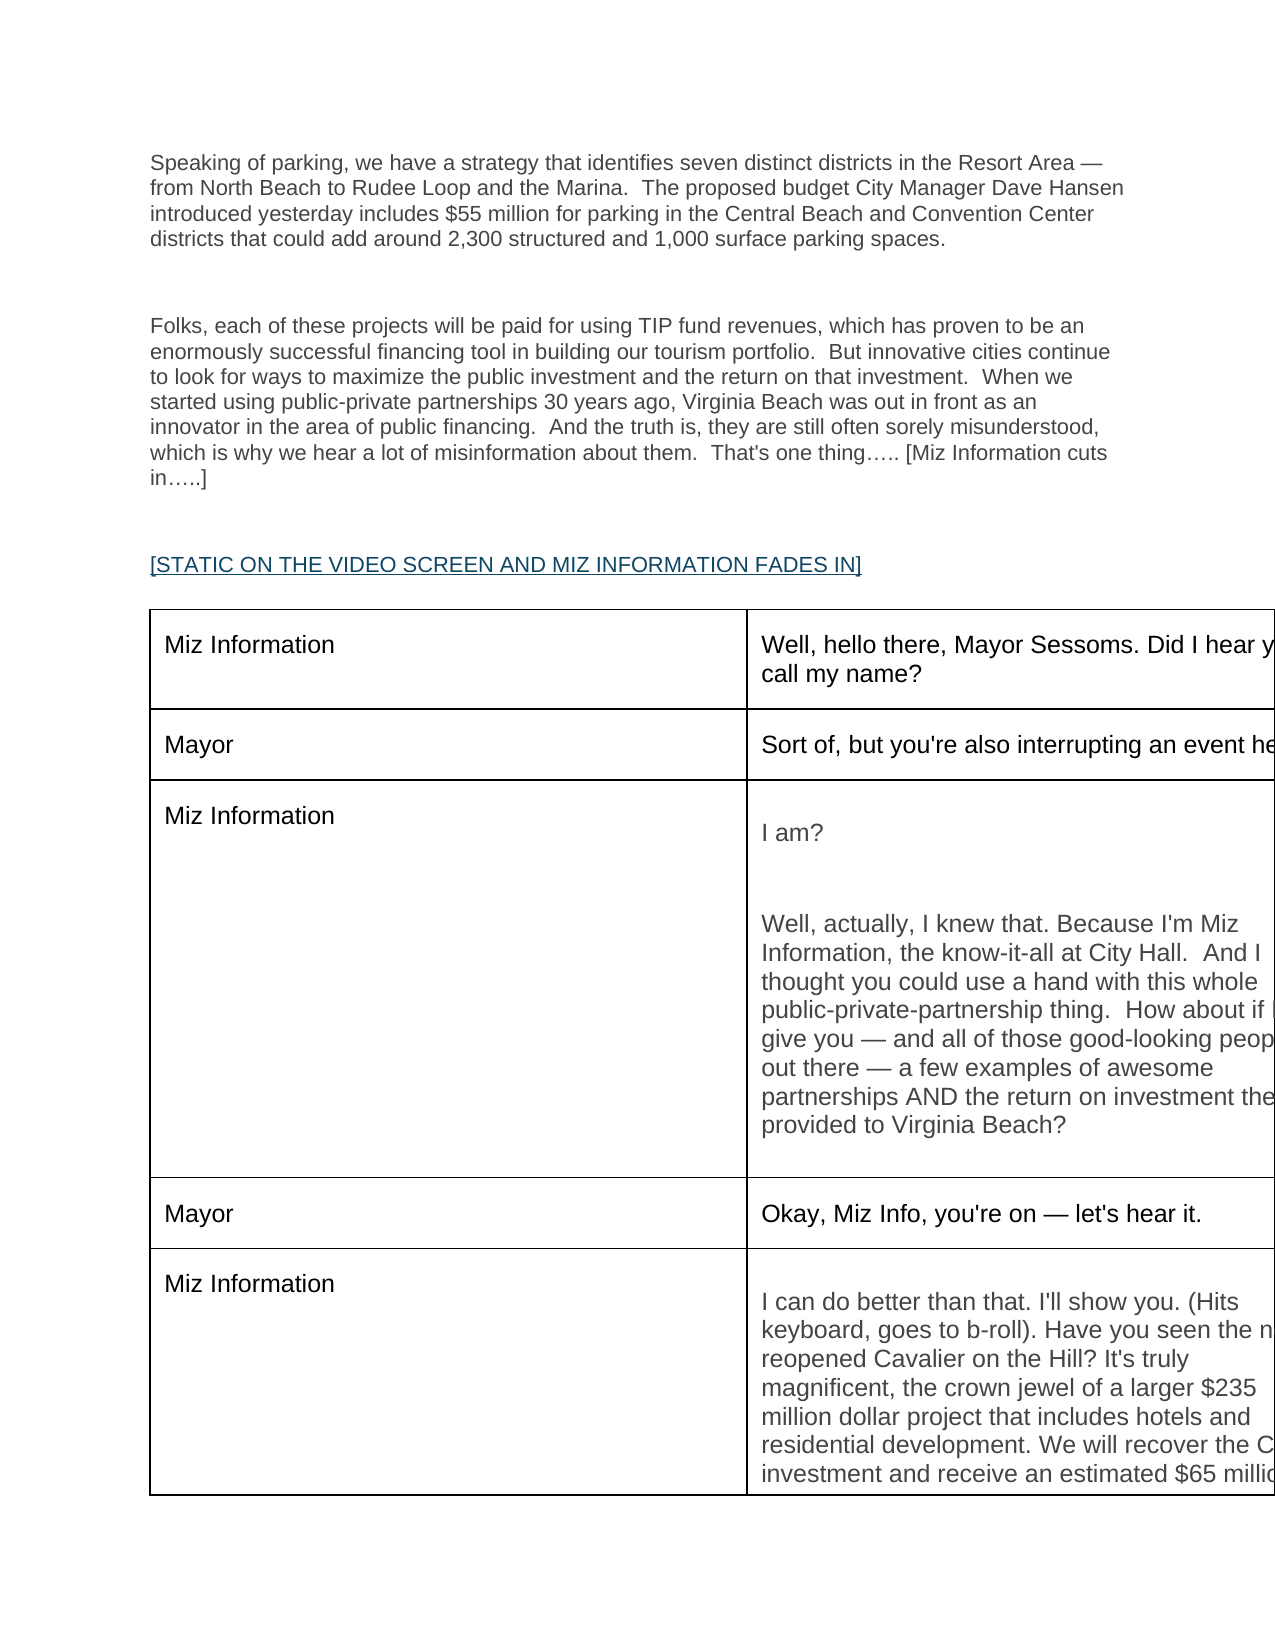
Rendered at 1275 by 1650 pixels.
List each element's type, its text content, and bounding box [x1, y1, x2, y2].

table_cell I am? Well, actually, I knew that. Because I'm Miz Information, the know-it-all at City Hall. And I thought you could use a hand with this whole public-private-partnership thing. How about if I give you — and all of those good-looking people out there — a few examples of awesome partnerships AND the return on investment they've provided to Virginia Beach? [748, 781, 1274, 1177]
table_cell Sort of, but you're also interrupting an event here. [748, 710, 1274, 779]
table_cell Miz Information [151, 1249, 746, 1494]
table_cell Okay, Miz Info, you're on — let's hear it. [748, 1178, 1274, 1247]
table_header Miz Information [151, 610, 746, 708]
text Folks, each of these projects will be paid for using TIP fund revenues, which has proven to be an enormously successful financing tool in building our tourism portfolio. But innovative cities continue to look for ways to maximize the public investment and the return on that investment. When we started using public-private partnerships 30 years ago, Virginia Beach was out in front as an innovator in the area of public financing. And the truth is, they are still often sorely misunderstood, which is why we hear a lot of misinformation about them. That's one thing….. [Miz Information cuts in…..] [150, 313, 1125, 490]
text Speaking of parking, we have a strategy that identifies seven distinct districts in the Resort Area — from North Beach to Rudee Loop and the Marina. The proposed budget City Manager Dave Hansen introduced yesterday includes $55 million for parking in the Central Beach and Convention Center districts that could add around 2,300 structured and 1,000 surface parking spaces. [150, 150, 1125, 251]
table_header Well, hello there, Mayor Sessoms. Did I hear you call my name? [748, 610, 1274, 708]
table_cell Mayor [151, 710, 746, 779]
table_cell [748, 1249, 1274, 1494]
table_cell Mayor [151, 1178, 746, 1247]
text [STATIC ON THE VIDEO SCREEN AND MIZ INFORMATION FADES IN] [150, 552, 1125, 577]
table_cell Miz Information [151, 781, 746, 1177]
